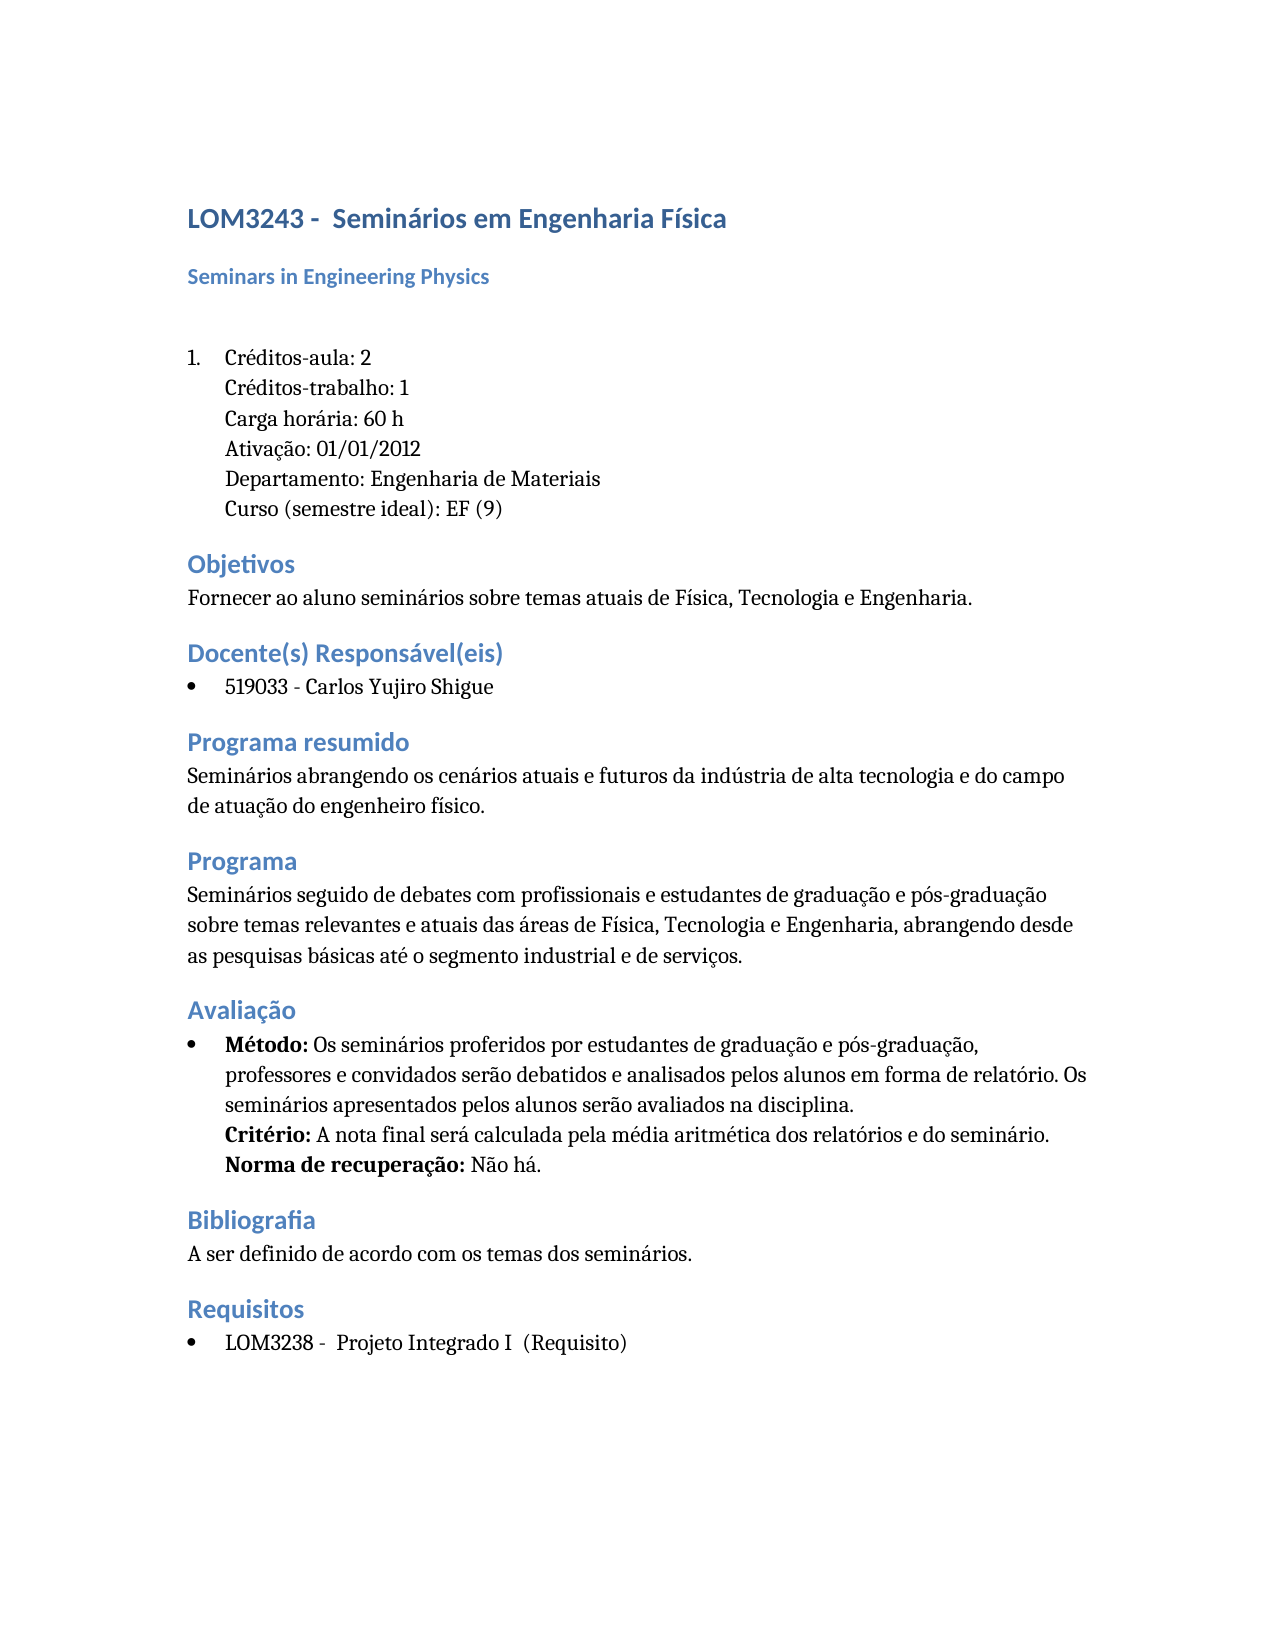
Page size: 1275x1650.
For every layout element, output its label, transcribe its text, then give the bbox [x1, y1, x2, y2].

list Método: Os seminários proferidos por estudantes de graduação e pós-graduação, professores e convidados serão debatidos e analisados pelos alunos em forma de relatório. Os seminários apresentados pelos alunos serão avaliados na disciplina. Critério: A nota final será calculada pela média aritmética dos relatórios e do seminário. Norma de recuperação: Não há. [187, 1031, 1087, 1179]
text Seminários abrangendo os cenários atuais e futuros da indústria de alta tecnologia e do campo de atuação do engenheiro físico. [187, 763, 1087, 819]
list LOM3238 - Projeto Integrado I (Requisito) [187, 1330, 1087, 1387]
subtitle Programa [187, 844, 1087, 877]
text A ser definido de acordo com os temas dos seminários. [187, 1241, 1087, 1268]
subtitle Seminars in Engineering Physics [187, 262, 1087, 290]
subtitle Docente(s) Responsável(eis) [187, 636, 1087, 669]
list 519033 - Carlos Yujiro Shigue [187, 674, 1087, 700]
subtitle Bibliografia [187, 1203, 1087, 1236]
text Seminários seguido de debates com profissionais e estudantes de graduação e pós-graduação sobre temas relevantes e atuais das áreas de Física, Tecnologia e Engenharia, abrangendo desde as pesquisas básicas até o segmento industrial e de serviços. [187, 882, 1087, 969]
subtitle LOM3243 - Seminários em Engenharia Física [187, 200, 1087, 236]
text Fornecer ao aluno seminários sobre temas atuais de Física, Tecnologia e Engenharia. [187, 585, 1087, 611]
subtitle Programa resumido [187, 725, 1087, 758]
subtitle Requisitos [187, 1292, 1087, 1325]
subtitle Avaliação [187, 993, 1087, 1027]
list Créditos-aula: 2 Créditos-trabalho: 1 Carga horária: 60 h Ativação: 01/01/2012 Departamento: Engenharia de Materiais Curso (semestre ideal): EF (9) [187, 345, 1087, 522]
subtitle Objetivos [187, 547, 1087, 580]
